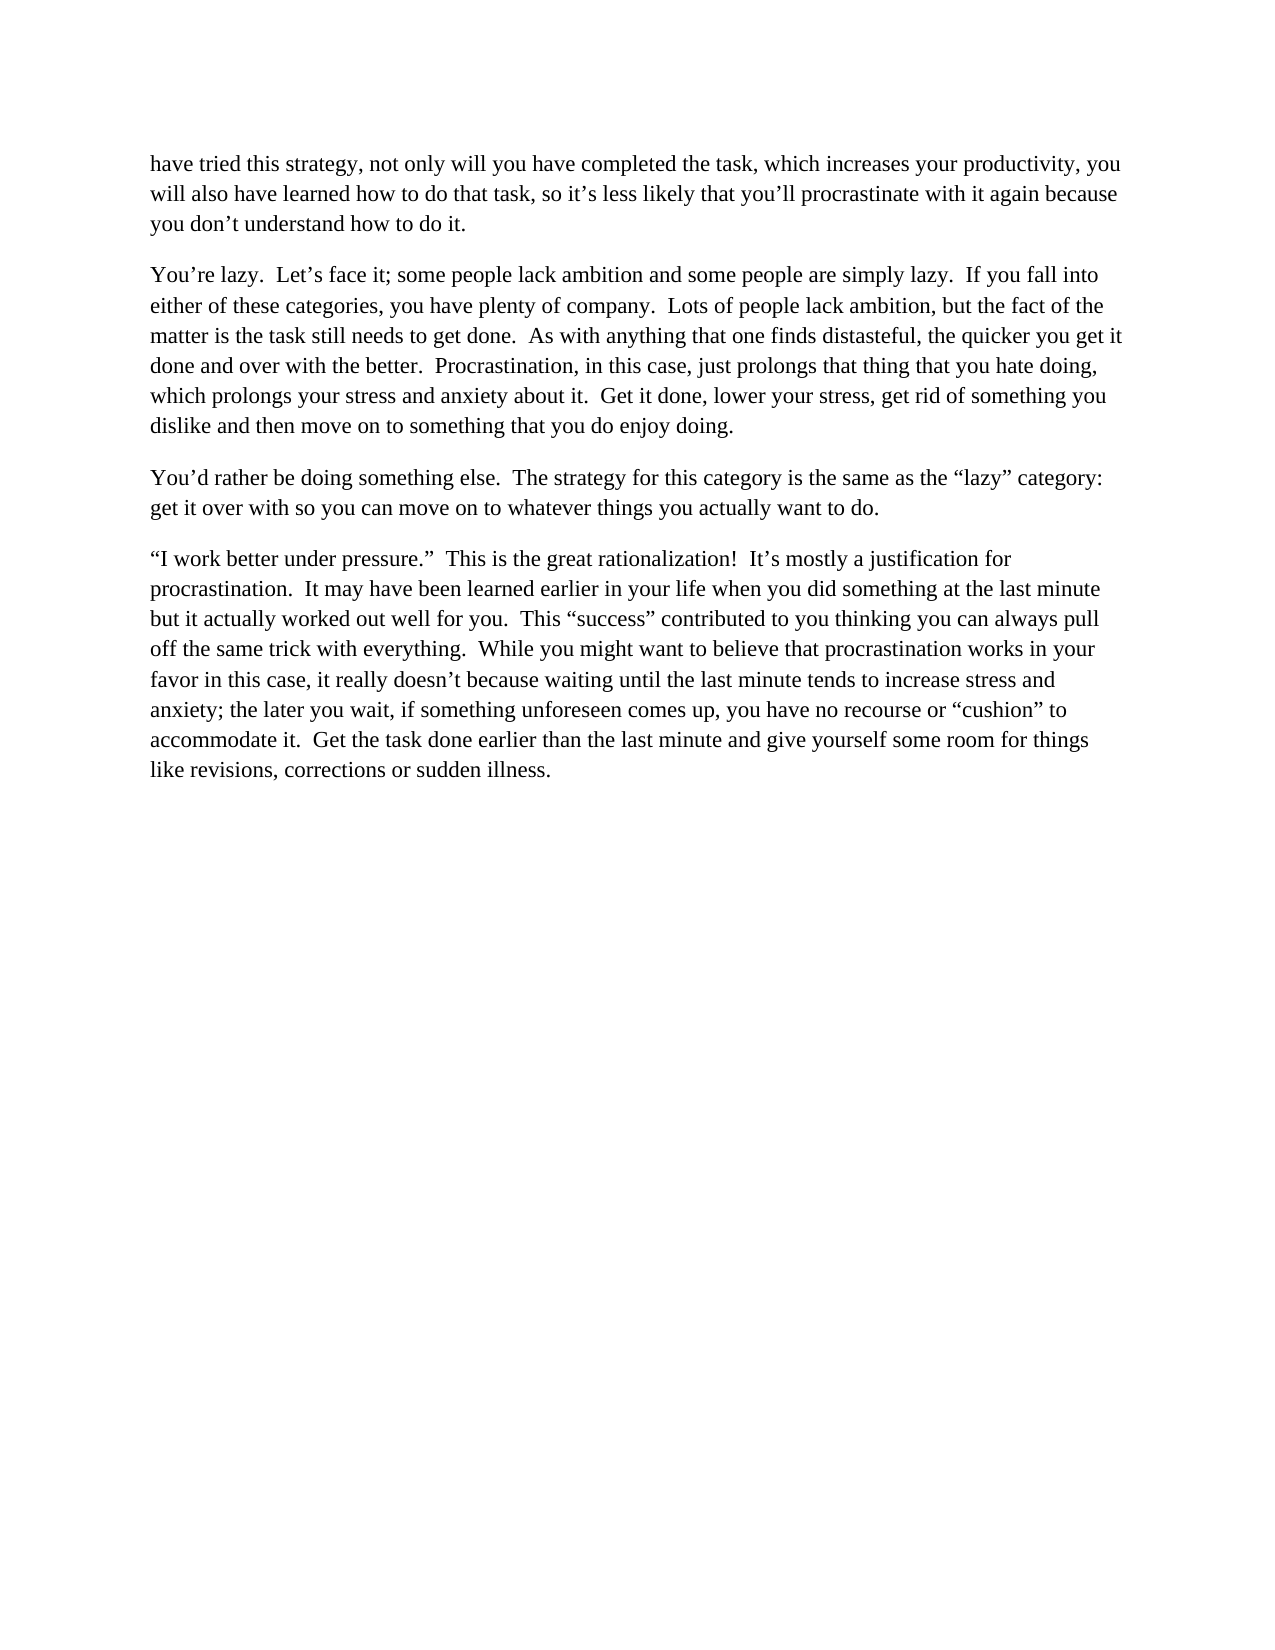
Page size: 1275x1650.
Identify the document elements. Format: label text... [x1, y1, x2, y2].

text You’d rather be doing something else. The strategy for this category is the same as the “lazy” category: get it over with so you can move on to whatever things you actually want to do. [150, 463, 1125, 520]
text You’re lazy. Let’s face it; some people lack ambition and some people are simply lazy. If you fall into either of these categories, you have plenty of company. Lots of people lack ambition, but the fact of the matter is the task still needs to get done. As with anything that one finds distasteful, the quicker you get it done and over with the better. Procrastination, in this case, just prolongs that thing that you hate doing, which prolongs your stress and anxiety about it. Get it done, lower your stress, get rid of something you dislike and then move on to something that you do enjoy doing. [150, 261, 1125, 439]
text “I work better under pressure.” This is the great rationalization! It’s mostly a justification for procrastination. It may have been learned earlier in your life when you did something at the last minute but it actually worked out well for you. This “success” contributed to you thinking you can always pull off the same trick with everything. While you might want to believe that procrastination works in your favor in this case, it really doesn’t because waiting until the last minute tends to increase stress and anxiety; the later you wait, if something unforeseen comes up, you have no recourse or “cushion” to accommodate it. Get the task done earlier than the last minute and give yourself some room for things like revisions, corrections or sudden illness. [150, 545, 1125, 783]
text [150, 150, 1125, 237]
